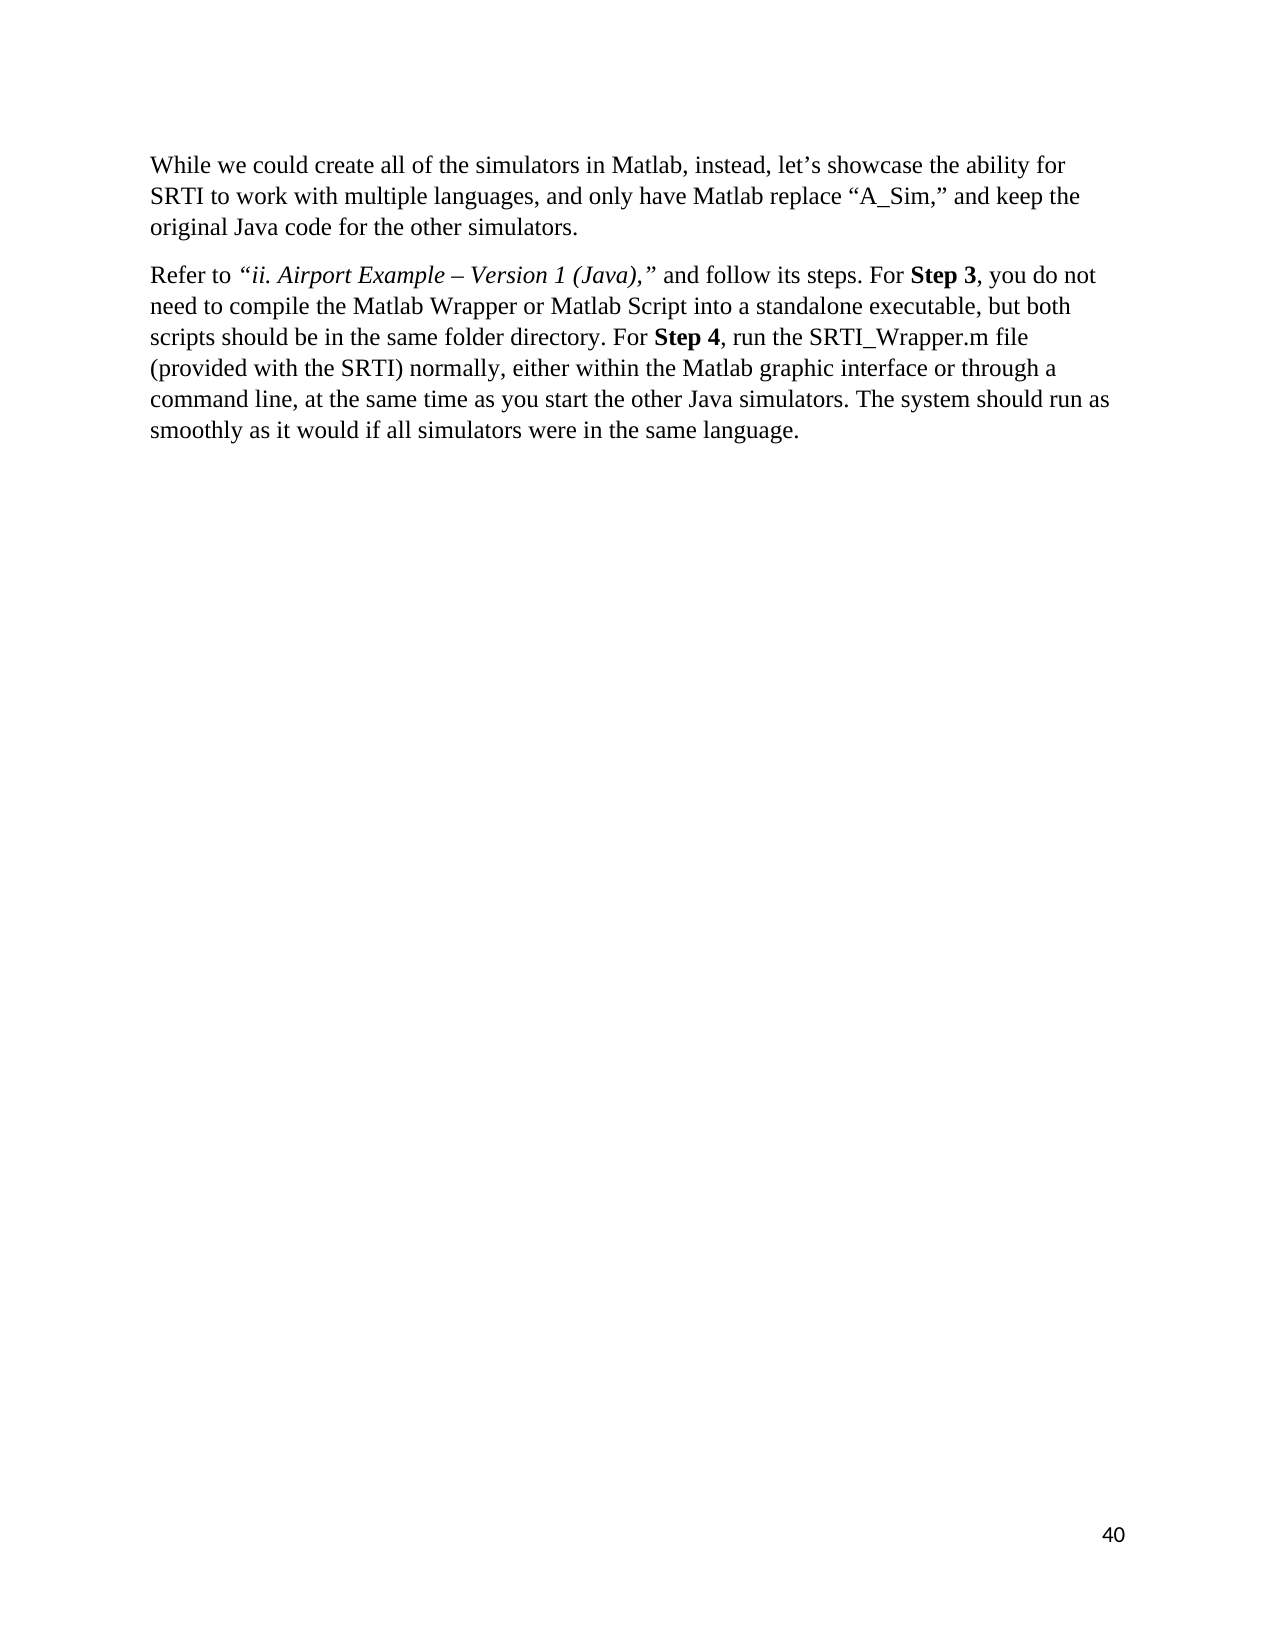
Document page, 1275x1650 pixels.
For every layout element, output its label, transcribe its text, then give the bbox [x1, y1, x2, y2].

text While we could create all of the simulators in Matlab, instead, let’s showcase the ability for SRTI to work with multiple languages, and only have Matlab replace “A_Sim,” and keep the original Java code for the other simulators. [150, 150, 1125, 241]
text Refer to “ii. Airport Example – Version 1 (Java),” and follow its steps. For Step 3, you do not need to compile the Matlab Wrapper or Matlab Script into a standalone executable, but both scripts should be in the same folder directory. For Step 4, run the SRTI_Wrapper.m file (provided with the SRTI) normally, either within the Matlab graphic interface or through a command line, at the same time as you start the other Java simulators. The system should run as smoothly as it would if all simulators were in the same language. [150, 260, 1125, 444]
